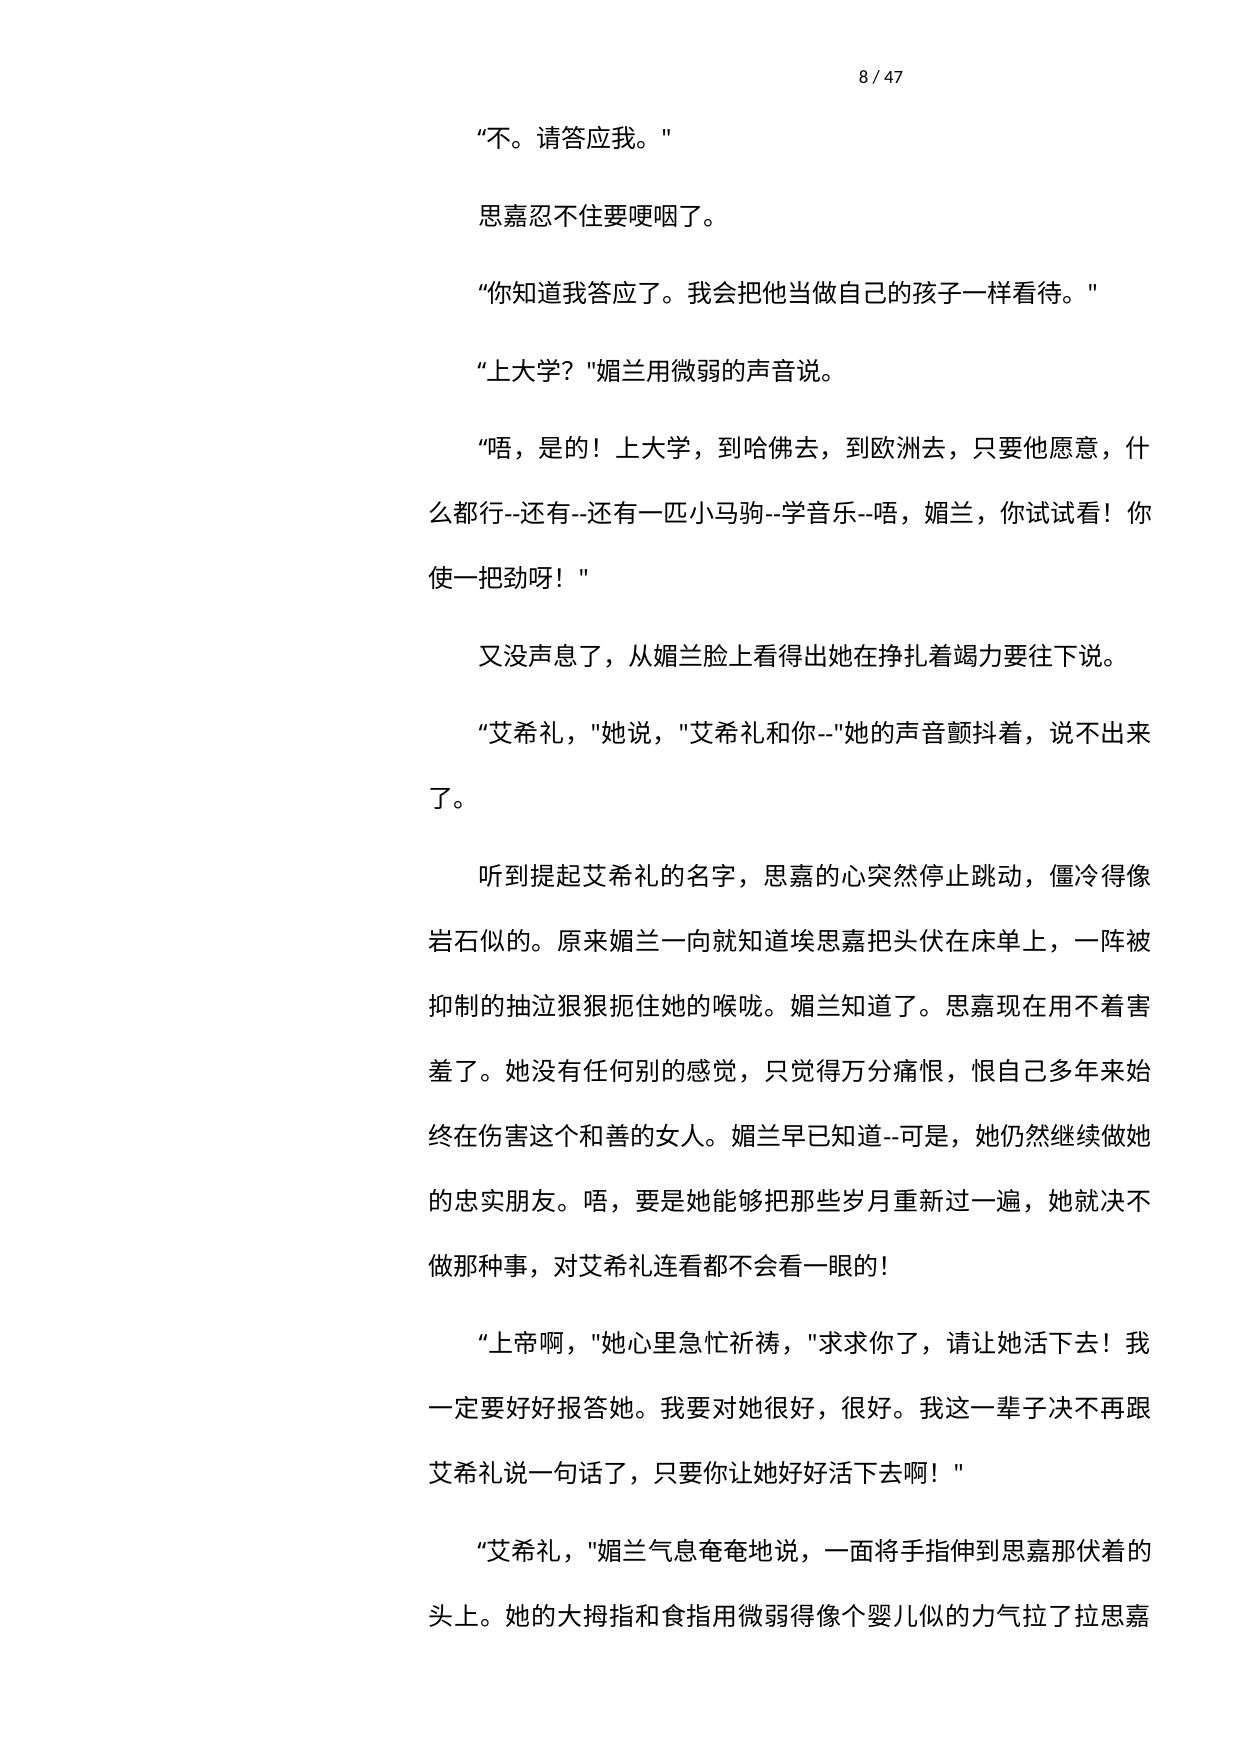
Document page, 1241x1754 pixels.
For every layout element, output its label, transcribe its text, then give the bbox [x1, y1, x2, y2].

text “唔，是的！上大学，到哈佛去，到欧洲去，只要他愿意，什么都行--还有--还有一匹小马驹--学音乐--唔，媚兰，你试试看！你使一把劲呀！" [428, 414, 1152, 609]
text “你知道我答应了。我会把他当做自己的孩子一样看待。" [428, 259, 1152, 324]
text 又没声息了，从媚兰脸上看得出她在挣扎着竭力要往下说。 [428, 622, 1152, 687]
text 思嘉忍不住要哽咽了。 [428, 182, 1152, 247]
text “艾希礼，"她说，"艾希礼和你--"她的声音颤抖着，说不出来了。 [428, 699, 1152, 829]
text “上帝啊，"她心里急忙祈祷，"求求你了，请让她活下去！我一定要好好报答她。我要对她很好，很好。我这一辈子决不再跟艾希礼说一句话了，只要你让她好好活下去啊！" [428, 1309, 1152, 1504]
text 听到提起艾希礼的名字，思嘉的心突然停止跳动，僵冷得像岩石似的。原来媚兰一向就知道埃思嘉把头伏在床单上，一阵被抑制的抽泣狠狠扼住她的喉咙。媚兰知道了。思嘉现在用不着害羞了。她没有任何别的感觉，只觉得万分痛恨，恨自己多年来始终在伤害这个和善的女人。媚兰早已知道--可是，她仍然继续做她的忠实朋友。唔，要是她能够把那些岁月重新过一遍，她就决不做那种事，对艾希礼连看都不会看一眼的！ [428, 842, 1152, 1297]
text “上大学？"媚兰用微弱的声音说。 [428, 337, 1152, 402]
text “不。请答应我。" [428, 104, 1152, 169]
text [428, 1517, 1152, 1647]
